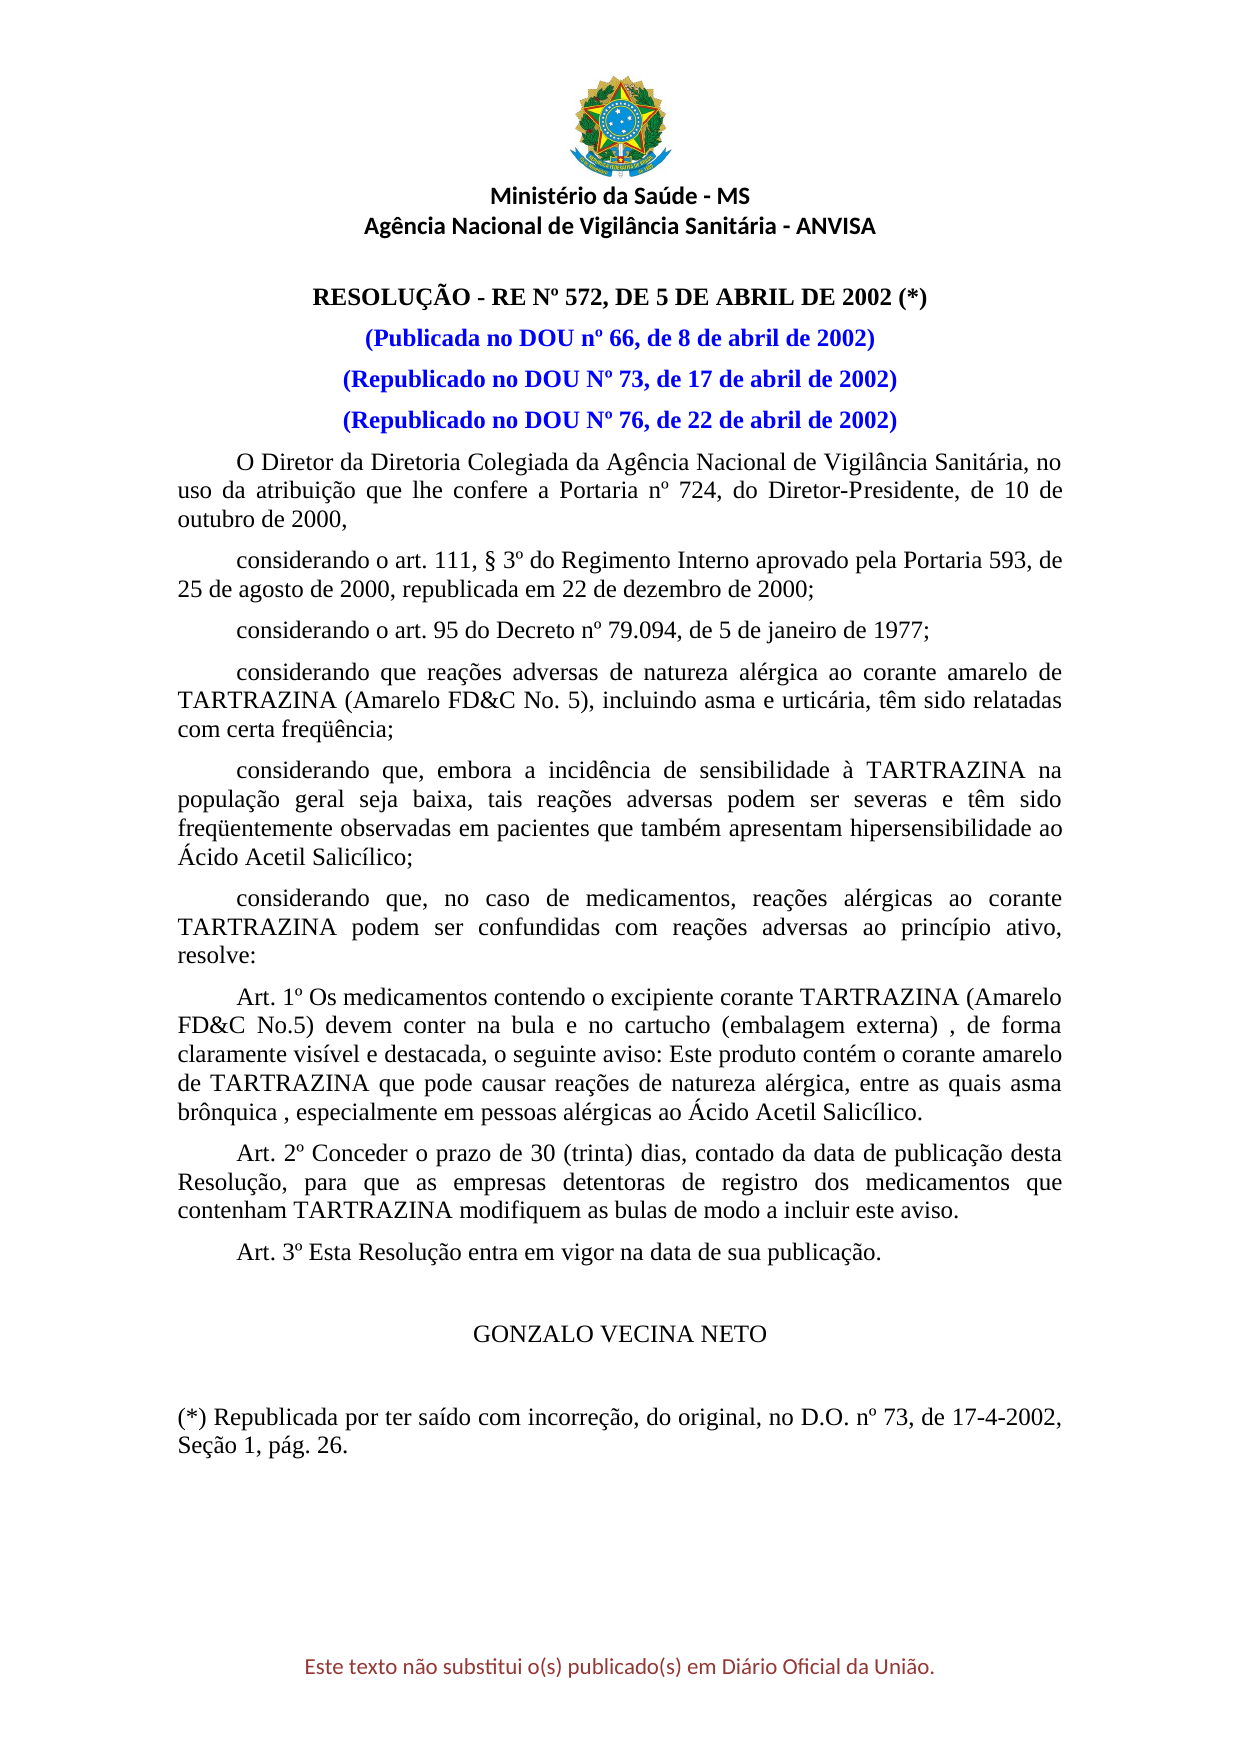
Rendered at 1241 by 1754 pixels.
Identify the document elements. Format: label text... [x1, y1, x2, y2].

text O Diretor da Diretoria Colegiada da Agência Nacional de Vigilância Sanitária, no uso da atribuição que lhe confere a Portaria nº 724, do Diretor-Presidente, de 10 de outubro de 2000, [177, 447, 1063, 533]
text Art. 3º Esta Resolução entra em vigor na data de sua publicação. [177, 1237, 1063, 1265]
text (Republicado no DOU Nº 76, de 22 de abril de 2002) [177, 405, 1063, 434]
text (Republicado no DOU Nº 73, de 17 de abril de 2002) [177, 364, 1063, 393]
text GONZALO VECINA NETO [177, 1319, 1063, 1348]
text (Publicada no DOU nº 66, de 8 de abril de 2002) [177, 323, 1063, 352]
text considerando o art. 95 do Decreto nº 79.094, de 5 de janeiro de 1977; [177, 615, 1063, 644]
text considerando que, no caso de medicamentos, reações alérgicas ao corante TARTRAZINA podem ser confundidas com reações adversas ao princípio ativo, resolve: [177, 883, 1063, 969]
text Art. 2º Conceder o prazo de 30 (trinta) dias, contado da data de publicação desta Resolução, para que as empresas detentoras de registro dos medicamentos que contenham TARTRAZINA modifiquem as bulas de modo a incluir este aviso. [177, 1138, 1063, 1224]
text considerando que, embora a incidência de sensibilidade à TARTRAZINA na população geral seja baixa, tais reações adversas podem ser severas e têm sido freqüentemente observadas em pacientes que também apresentam hipersensibilidade ao Ácido Acetil Salicílico; [177, 755, 1063, 870]
text Art. 1º Os medicamentos contendo o excipiente corante TARTRAZINA (Amarelo FD&C No.5) devem conter na bula e no cartucho (embalagem externa) , de forma claramente visível e destacada, o seguinte aviso: Este produto contém o corante amarelo de TARTRAZINA que pode causar reações de natureza alérgica, entre as quais asma brônquica , especialmente em pessoas alérgicas ao Ácido Acetil Salicílico. [177, 982, 1063, 1125]
text RESOLUÇÃO - RE Nº 572, DE 5 DE ABRIL DE 2002 (*) [177, 282, 1063, 310]
text considerando que reações adversas de natureza alérgica ao corante amarelo de TARTRAZINA (Amarelo FD&C No. 5), incluindo asma e urticária, têm sido relatadas com certa freqüência; [177, 657, 1063, 743]
picture [566, 73, 674, 180]
text (*) Republicada por ter saído com incorreção, do original, no D.O. nº 73, de 17-4-2002, Seção 1, pág. 26. [177, 1402, 1063, 1459]
text considerando o art. 111, § 3º do Regimento Interno aprovado pela Portaria 593, de 25 de agosto de 2000, republicada em 22 de dezembro de 2000; [177, 545, 1063, 603]
